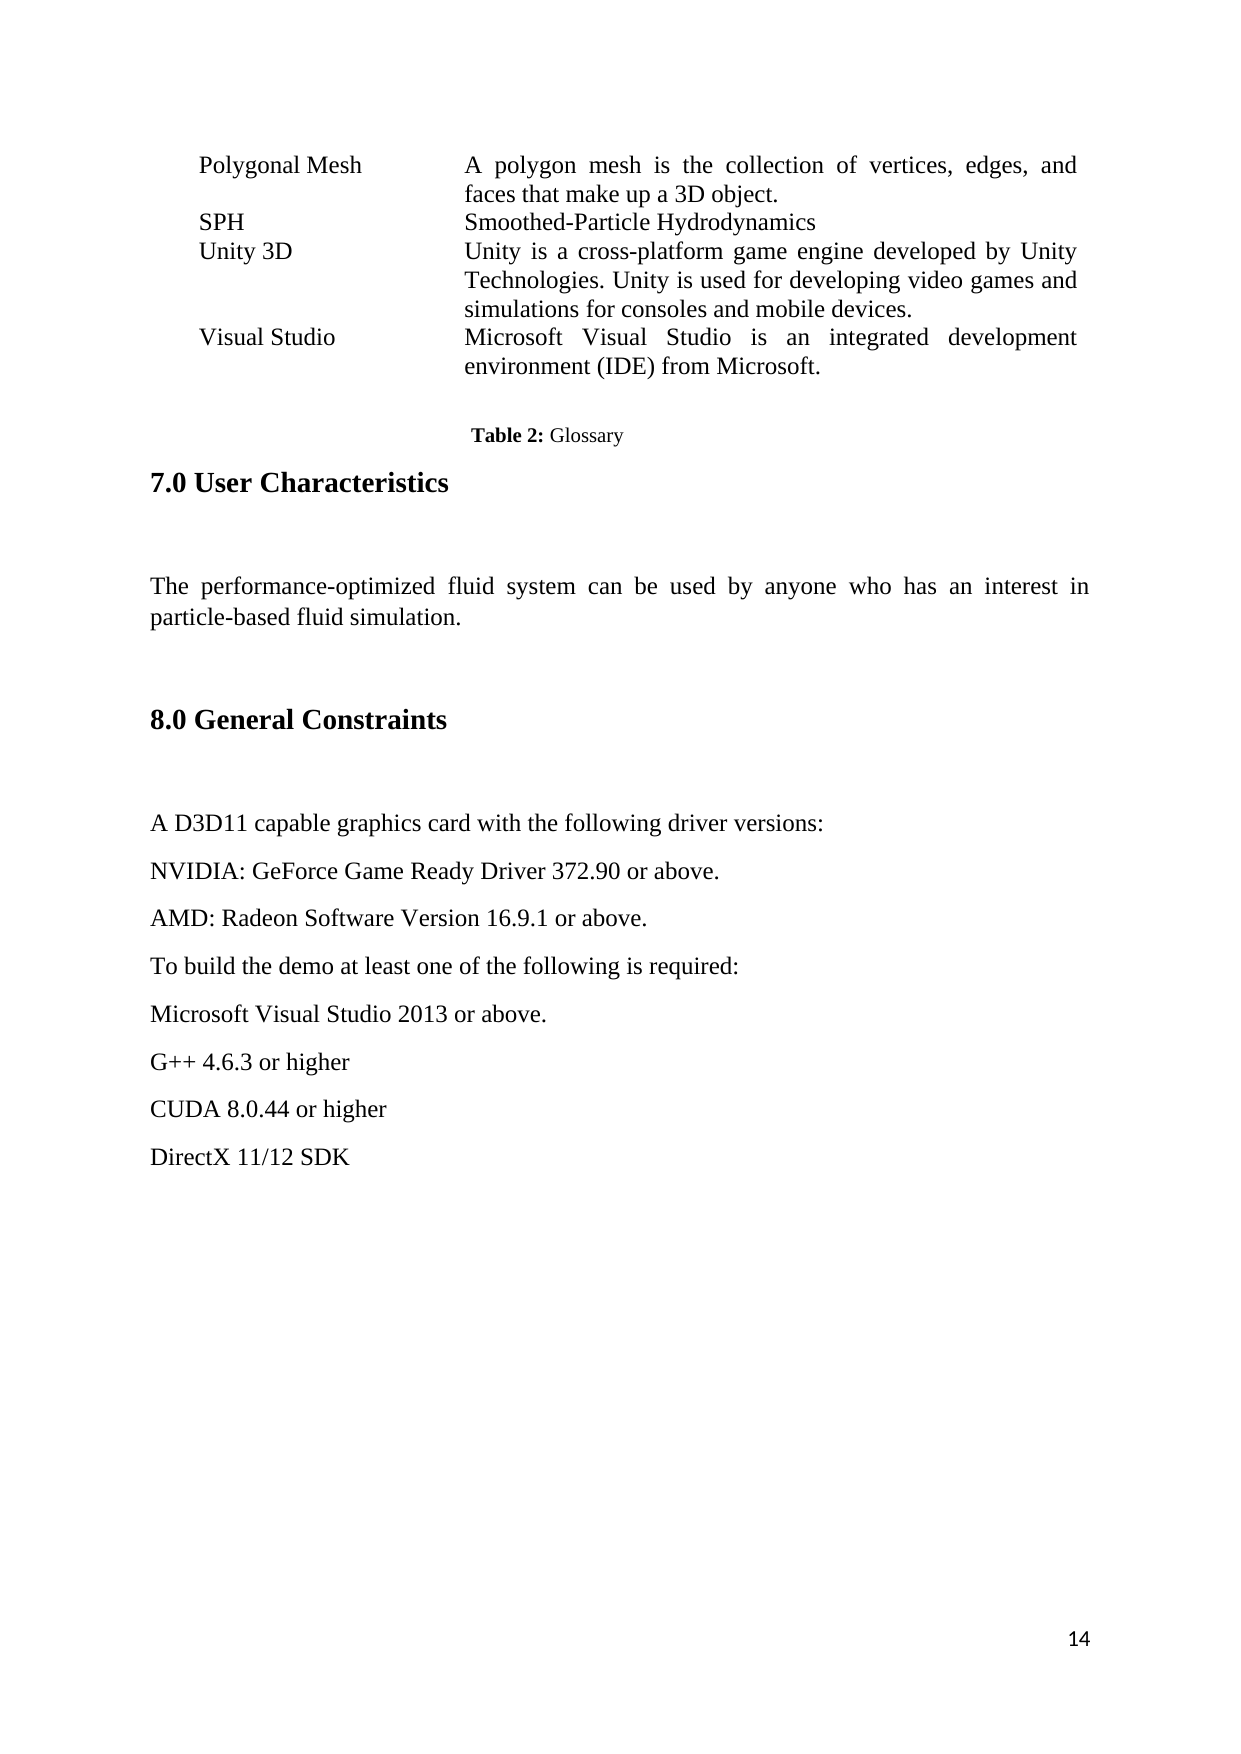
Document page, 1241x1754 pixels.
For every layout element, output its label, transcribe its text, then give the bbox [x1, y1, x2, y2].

text NVIDIA: GeForce Game Ready Driver 372.90 or above. [150, 856, 1090, 884]
table_cell Visual Studio [150, 323, 415, 380]
text G++ 4.6.3 or higher [150, 1047, 1090, 1075]
text To build the demo at least one of the following is required: [150, 951, 1090, 980]
text Table 2: Glossary [375, 423, 1090, 447]
table_cell Microsoft Visual Studio is an integrated development environment (IDE) from Microsoft. [415, 323, 1089, 380]
table_cell A polygon mesh is the collection of vertices, edges, and faces that make up a 3D object. [415, 150, 1089, 207]
table_cell Smoothed-Particle Hydrodynamics [415, 208, 1089, 236]
text 7.0 User Characteristics [150, 465, 1090, 499]
text AMD: Radeon Software Version 16.9.1 or above. [150, 903, 1090, 932]
table_cell Unity 3D [150, 236, 415, 322]
text 8.0 General Constraints [150, 702, 1090, 736]
text The performance-optimized fluid system can be used by anyone who has an interest in particle-based fluid simulation. [150, 571, 1090, 631]
text Microsoft Visual Studio 2013 or above. [150, 999, 1090, 1028]
table_cell SPH [150, 208, 415, 236]
text CUDA 8.0.44 or higher [150, 1094, 1090, 1123]
table_cell Unity is a cross-platform game engine developed by Unity Technologies. Unity is used for developing video games and simulations for consoles and mobile devices. [415, 236, 1089, 322]
table_cell Polygonal Mesh [150, 150, 415, 207]
text DirectX 11/12 SDK [150, 1142, 1090, 1171]
text A D3D11 capable graphics card with the following driver versions: [150, 808, 1090, 837]
